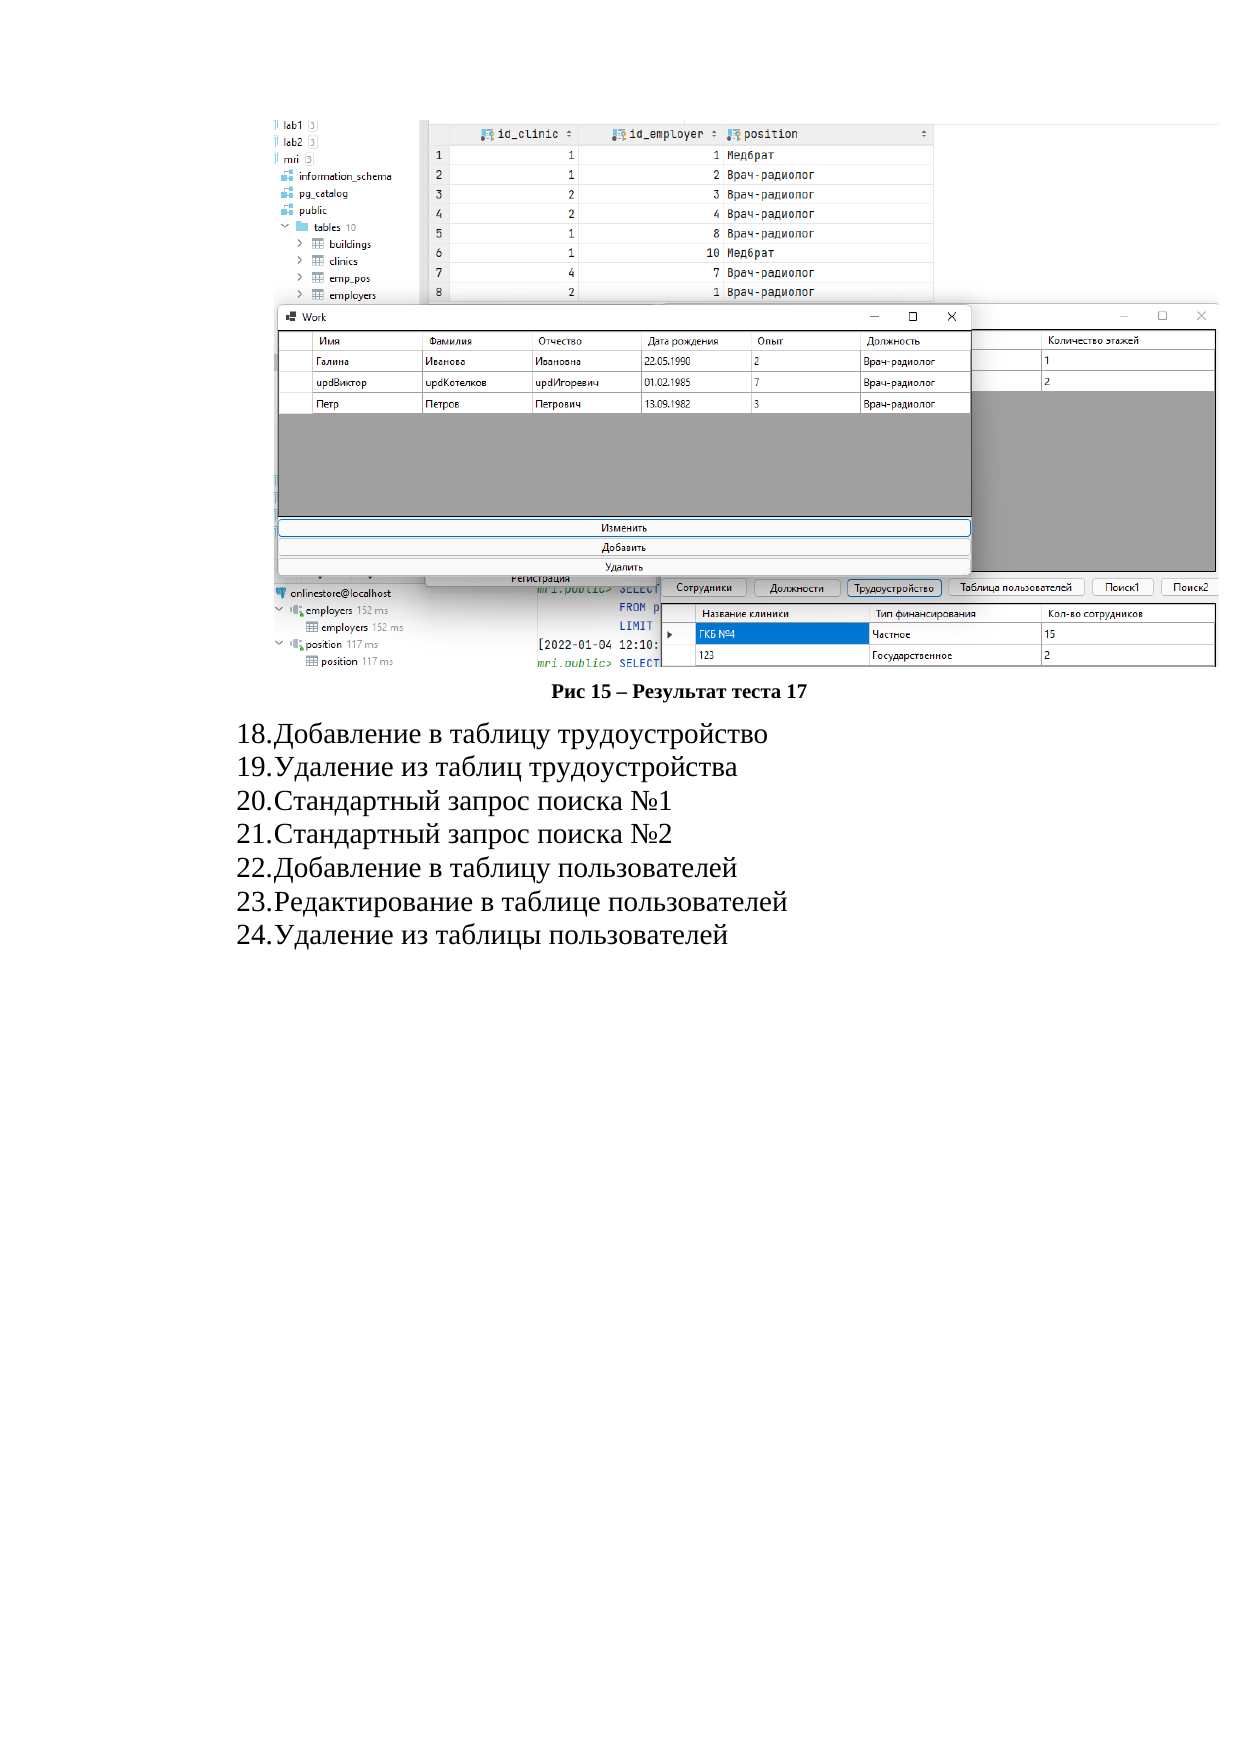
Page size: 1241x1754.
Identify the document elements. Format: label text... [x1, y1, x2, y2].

list Удаление из таблицы пользователей [236, 917, 1122, 951]
list Стандартный запрос поиска №1 [236, 783, 1122, 817]
text Рис 15 – Результат теста 17 [177, 679, 1122, 703]
list Добавление в таблицу трудоустройство [236, 716, 1122, 749]
picture [273, 120, 1219, 667]
list Удаление из таблиц трудоустройства [236, 749, 1122, 783]
list Добавление в таблицу пользователей [236, 850, 1122, 884]
list Стандартный запрос поиска №2 [236, 817, 1122, 850]
list Редактирование в таблице пользователей [236, 884, 1122, 917]
